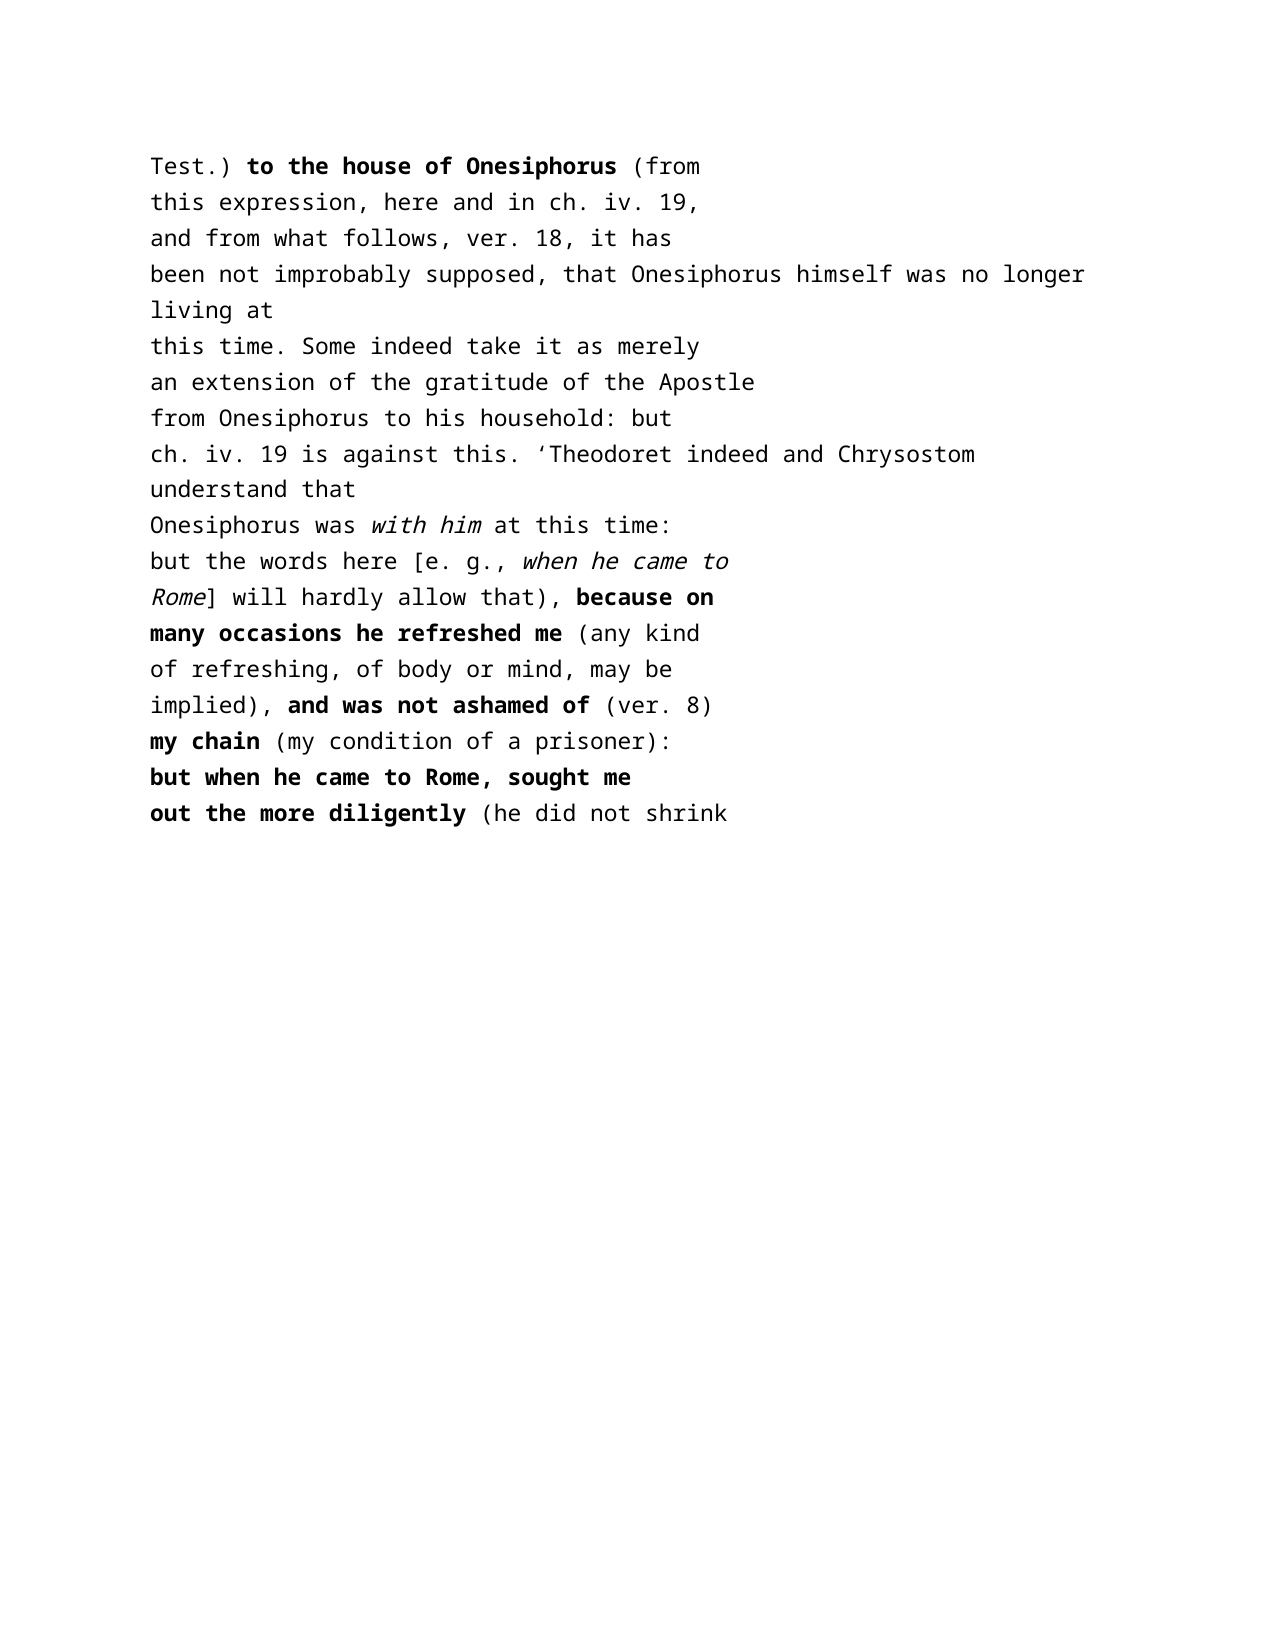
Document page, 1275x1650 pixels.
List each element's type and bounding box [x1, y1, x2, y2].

text [150, 150, 1125, 894]
